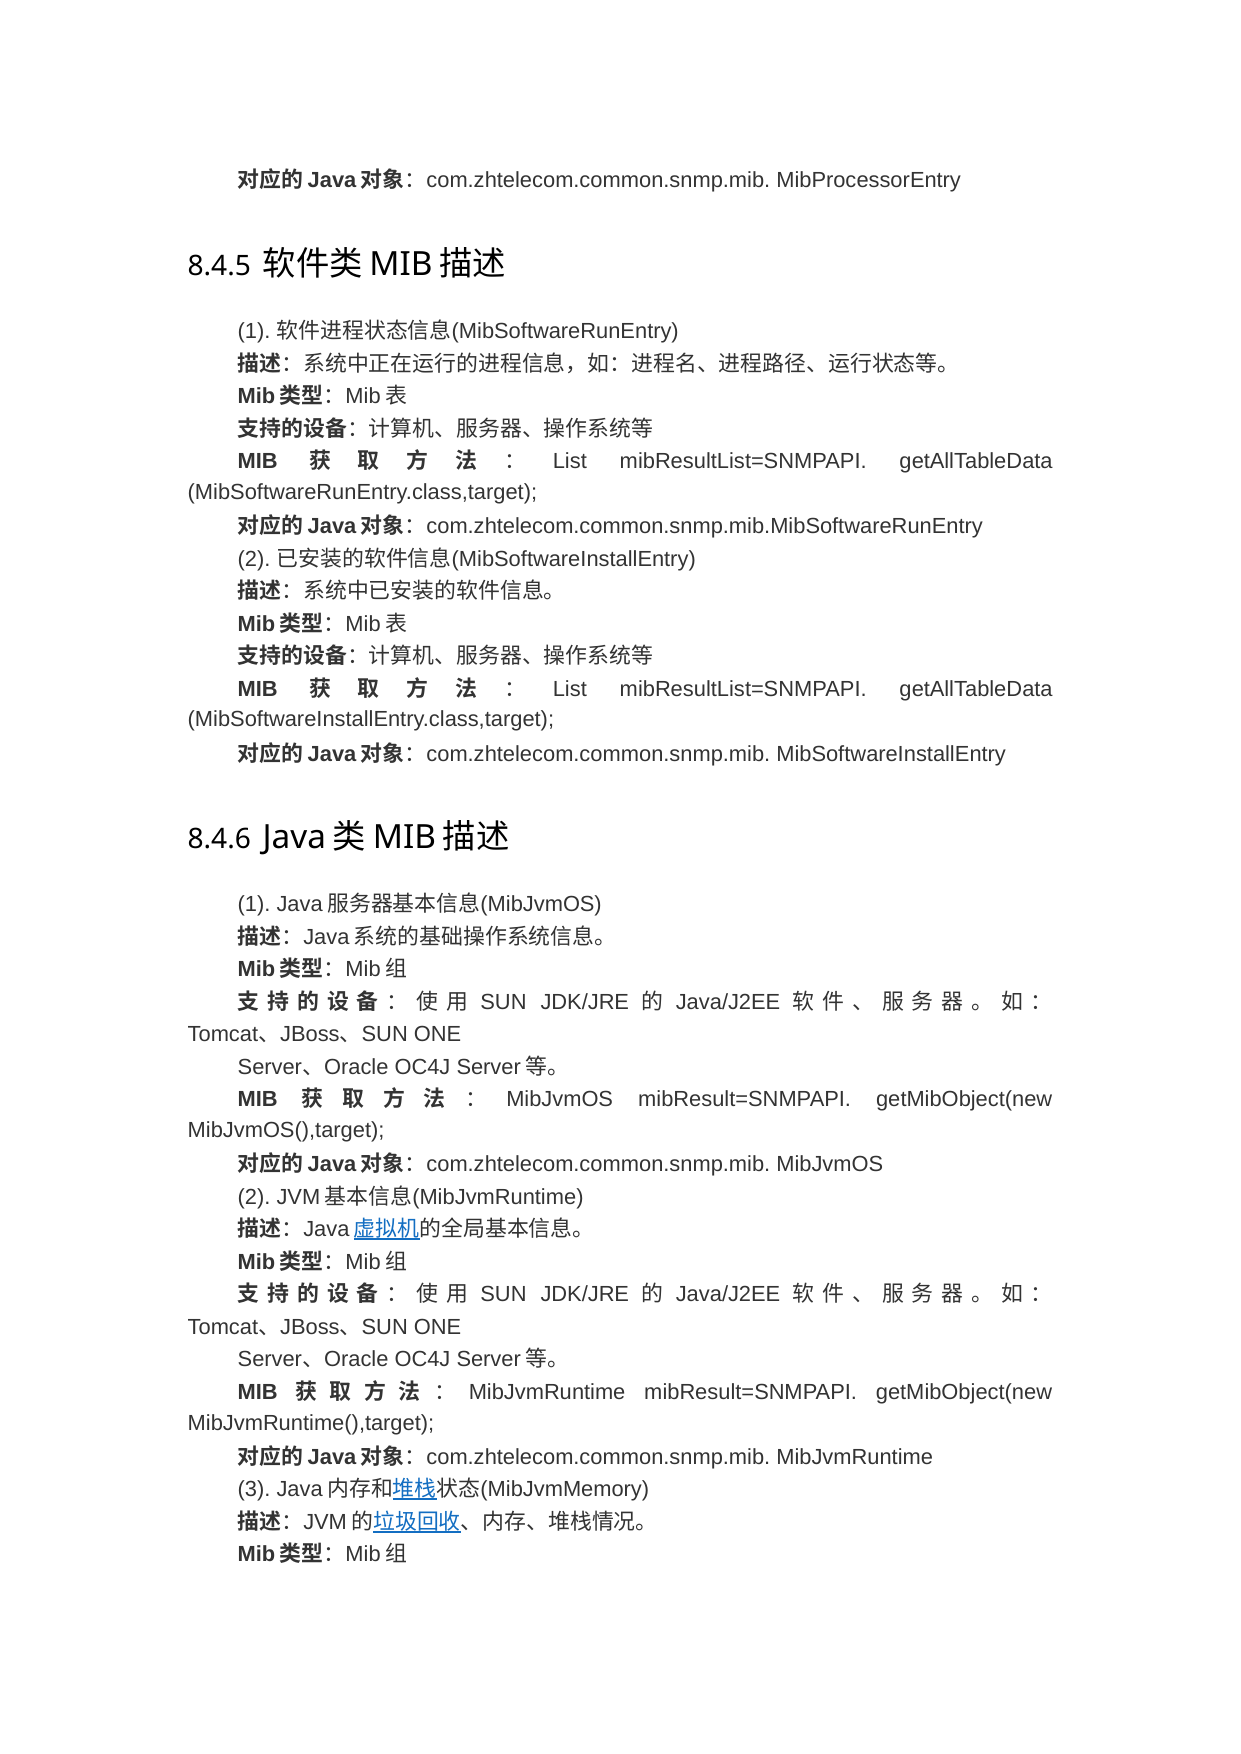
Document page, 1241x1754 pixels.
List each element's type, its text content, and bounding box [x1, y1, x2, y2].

text Mib类型：Mib组 [187, 1536, 1053, 1568]
text Server、Oracle OC4J Server等。 [187, 1048, 1053, 1081]
text 描述：JVM的垃圾回收、内存、堆栈情况。 [187, 1503, 1053, 1536]
subtitle Java类MIB描述 [187, 802, 1053, 867]
text 支持的设备：计算机、服务器、操作系统等 [187, 638, 1053, 670]
text Mib类型：Mib组 [187, 951, 1053, 983]
text 描述：Java系统的基础操作系统信息。 [187, 918, 1053, 951]
text 描述：系统中已安装的软件信息。 [187, 573, 1053, 605]
text 支持的设备：使用SUN JDK/JRE的Java/J2EE软件、服务器。如：Tomcat、JBoss、SUN ONE [187, 983, 1053, 1048]
text MIB获取方法：List mibResultList=SNMPAPI. getAllTableData (MibSoftwareRunEntry.class,target); [187, 443, 1053, 508]
text 对应的Java对象：com.zhtelecom.common.snmp.mib.MibSoftwareRunEntry [187, 508, 1053, 540]
text (3). Java内存和堆栈状态(MibJvmMemory) [187, 1471, 1053, 1503]
text 支持的设备：计算机、服务器、操作系统等 [187, 410, 1053, 443]
text Server、Oracle OC4J Server等。 [187, 1341, 1053, 1373]
text 描述：Java虚拟机的全局基本信息。 [187, 1211, 1053, 1243]
text (1). 软件进程状态信息(MibSoftwareRunEntry) [187, 313, 1053, 345]
text Mib类型：Mib表 [187, 378, 1053, 410]
text (1). Java服务器基本信息(MibJvmOS) [187, 886, 1053, 918]
text Mib类型：Mib表 [187, 605, 1053, 638]
text 描述：系统中正在运行的进程信息，如：进程名、进程路径、运行状态等。 [187, 345, 1053, 378]
text (2). 已安装的软件信息(MibSoftwareInstallEntry) [187, 540, 1053, 573]
text (2). JVM基本信息(MibJvmRuntime) [187, 1178, 1053, 1211]
text 对应的Java对象：com.zhtelecom.common.snmp.mib. MibJvmOS [187, 1146, 1053, 1178]
text 对应的Java对象：com.zhtelecom.common.snmp.mib. MibProcessorEntry [187, 162, 1053, 194]
subtitle 软件类MIB描述 [187, 229, 1053, 294]
text MIB获取方法：List mibResultList=SNMPAPI. getAllTableData (MibSoftwareInstallEntry.class,target); [187, 670, 1053, 735]
text 支持的设备：使用SUN JDK/JRE的Java/J2EE软件、服务器。如：Tomcat、JBoss、SUN ONE [187, 1276, 1053, 1341]
text 对应的Java对象：com.zhtelecom.common.snmp.mib. MibSoftwareInstallEntry [187, 735, 1053, 768]
text Mib类型：Mib组 [187, 1243, 1053, 1276]
text MIB获取方法：MibJvmRuntime mibResult=SNMPAPI. getMibObject(new MibJvmRuntime(),target); [187, 1373, 1053, 1438]
text MIB获取方法：MibJvmOS mibResult=SNMPAPI. getMibObject(new MibJvmOS(),target); [187, 1081, 1053, 1146]
text 对应的Java对象：com.zhtelecom.common.snmp.mib. MibJvmRuntime [187, 1438, 1053, 1471]
